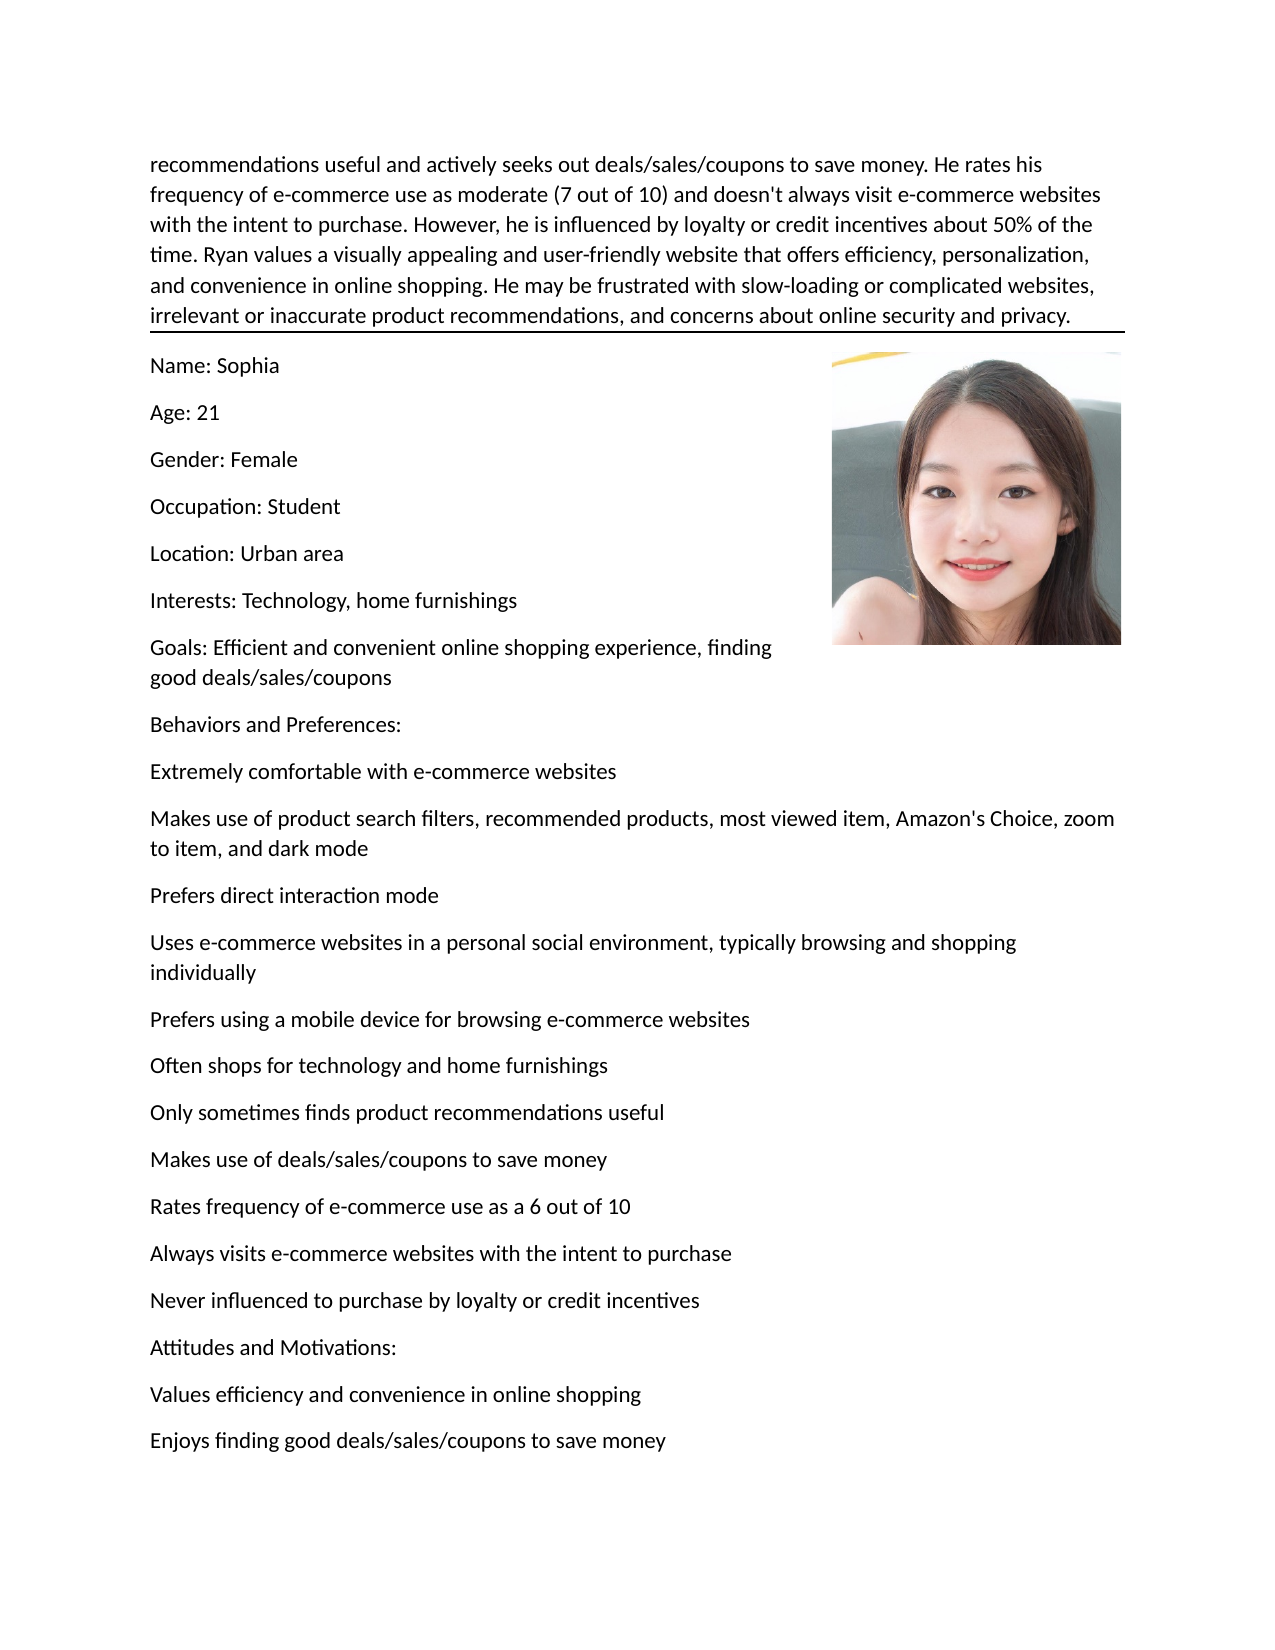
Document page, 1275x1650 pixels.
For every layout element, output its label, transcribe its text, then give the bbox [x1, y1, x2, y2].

text Values efficiency and convenience in online shopping [150, 1380, 1125, 1408]
text Never influenced to purchase by loyalty or credit incentives [150, 1286, 1125, 1314]
text Attitudes and Motivations: [150, 1333, 1125, 1361]
text Uses e-commerce websites in a personal social environment, typically browsing and shopping individually [150, 928, 1125, 986]
text Location: Urban area [150, 539, 830, 567]
text Always visits e-commerce websites with the intent to purchase [150, 1239, 1125, 1267]
text Interests: Technology, home furnishings [150, 586, 830, 614]
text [150, 150, 1125, 331]
text Enjoys finding good deals/sales/coupons to save money [150, 1427, 1125, 1454]
text Only sometimes finds product recommendations useful [150, 1098, 1125, 1126]
text Goals: Efficient and convenient online shopping experience, finding good deals/sales/coupons [150, 633, 1125, 691]
text Makes use of deals/sales/coupons to save money [150, 1145, 1125, 1173]
text Prefers using a mobile device for browsing e-commerce websites [150, 1005, 1125, 1033]
text Makes use of product search filters, recommended products, most viewed item, Amazon's Choice, zoom to item, and dark mode [150, 804, 1125, 862]
text Often shops for technology and home furnishings [150, 1052, 1125, 1079]
picture [830, 352, 1122, 644]
text Rates frequency of e-commerce use as a 6 out of 10 [150, 1192, 1125, 1220]
text Prefers direct interaction mode [150, 881, 1125, 909]
text Gender: Female [150, 445, 830, 473]
text Occupation: Student [150, 492, 830, 520]
text Behaviors and Preferences: [150, 710, 1125, 738]
text Name: Sophia [150, 352, 830, 379]
text Age: 21 [150, 398, 830, 426]
text Extremely comfortable with e-commerce websites [150, 757, 1125, 785]
